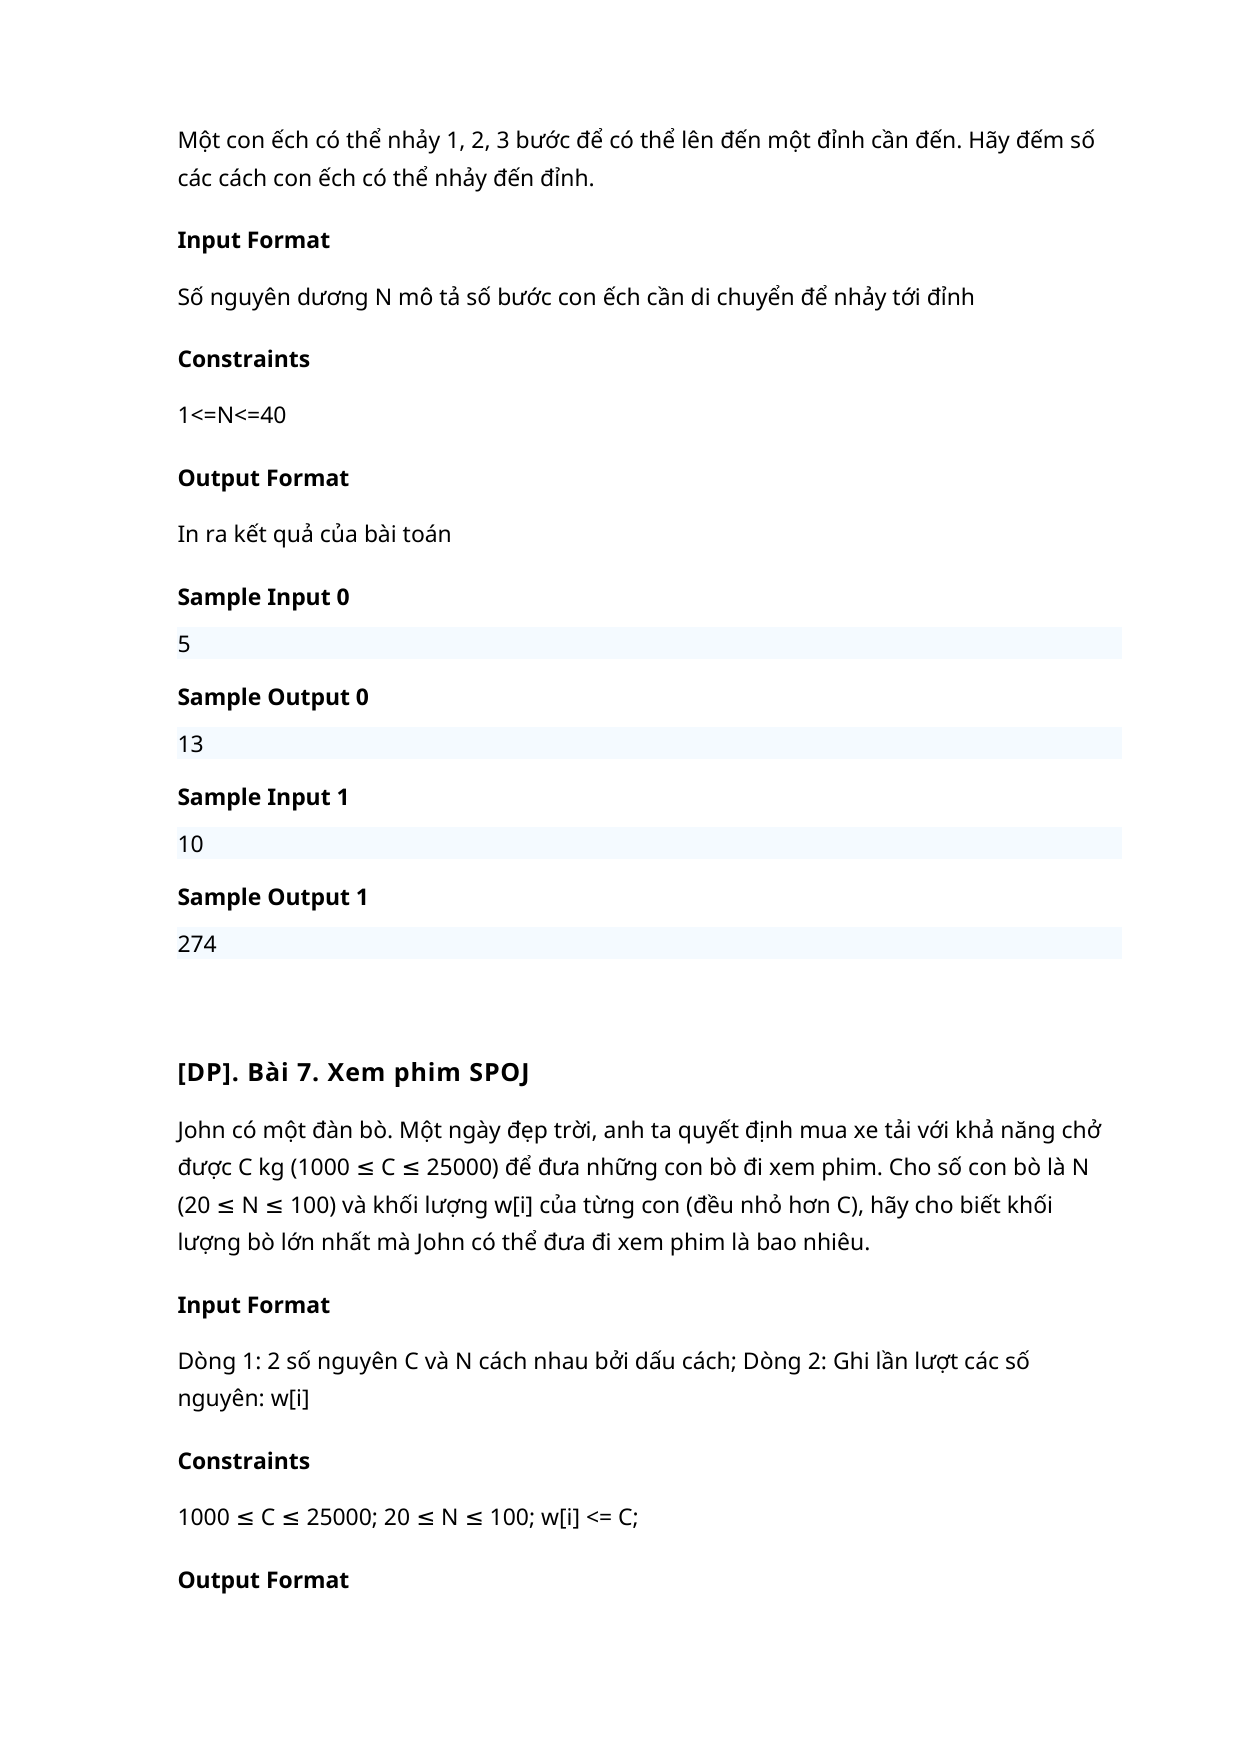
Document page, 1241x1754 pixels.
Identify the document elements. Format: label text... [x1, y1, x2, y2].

text Input Format [177, 218, 1122, 256]
text [DP]. Bài 7. Xem phim SPOJ [177, 1054, 1122, 1089]
text Số nguyên dương N mô tả số bước con ếch cần di chuyển để nhảy tới đỉnh [177, 274, 1122, 312]
text John có một đàn bò. Một ngày đẹp trời, anh ta quyết định mua xe tải với khả năng chở được C kg (1000 ≤ C ≤ 25000) để đưa những con bò đi xem phim. Cho số con bò là N (20 ≤ N ≤ 100) và khối lượng w[i] của từng con (đều nhỏ hơn C), hãy cho biết khối lượng bò lớn nhất mà John có thể đưa đi xem phim là bao nhiêu. [177, 1107, 1122, 1257]
text In ra kết quả của bài toán [177, 512, 1122, 549]
text Output Format [177, 456, 1122, 493]
text Input Format [177, 1282, 1122, 1320]
text Output Format [177, 1557, 1122, 1595]
text 13 [177, 727, 1122, 759]
text Constraints [177, 337, 1122, 374]
text 1<=N<=40 [177, 393, 1122, 431]
text Constraints [177, 1439, 1122, 1476]
text 5 [177, 627, 1122, 659]
text Sample Input 0 [177, 574, 1122, 612]
text Một con ếch có thể nhảy 1, 2, 3 bước để có thể lên đến một đỉnh cần đến. Hãy đếm số các cách con ếch có thể nhảy đến đỉnh. [177, 118, 1122, 193]
text Sample Output 0 [177, 674, 1122, 712]
text 274 [177, 927, 1122, 959]
text 10 [177, 827, 1122, 859]
text Dòng 1: 2 số nguyên C và N cách nhau bởi dấu cách; Dòng 2: Ghi lần lượt các số nguyên: w[i] [177, 1339, 1122, 1414]
text Sample Input 1 [177, 774, 1122, 812]
text Sample Output 1 [177, 874, 1122, 912]
text 1000 ≤ C ≤ 25000; 20 ≤ N ≤ 100; w[i] <= C; [177, 1495, 1122, 1532]
